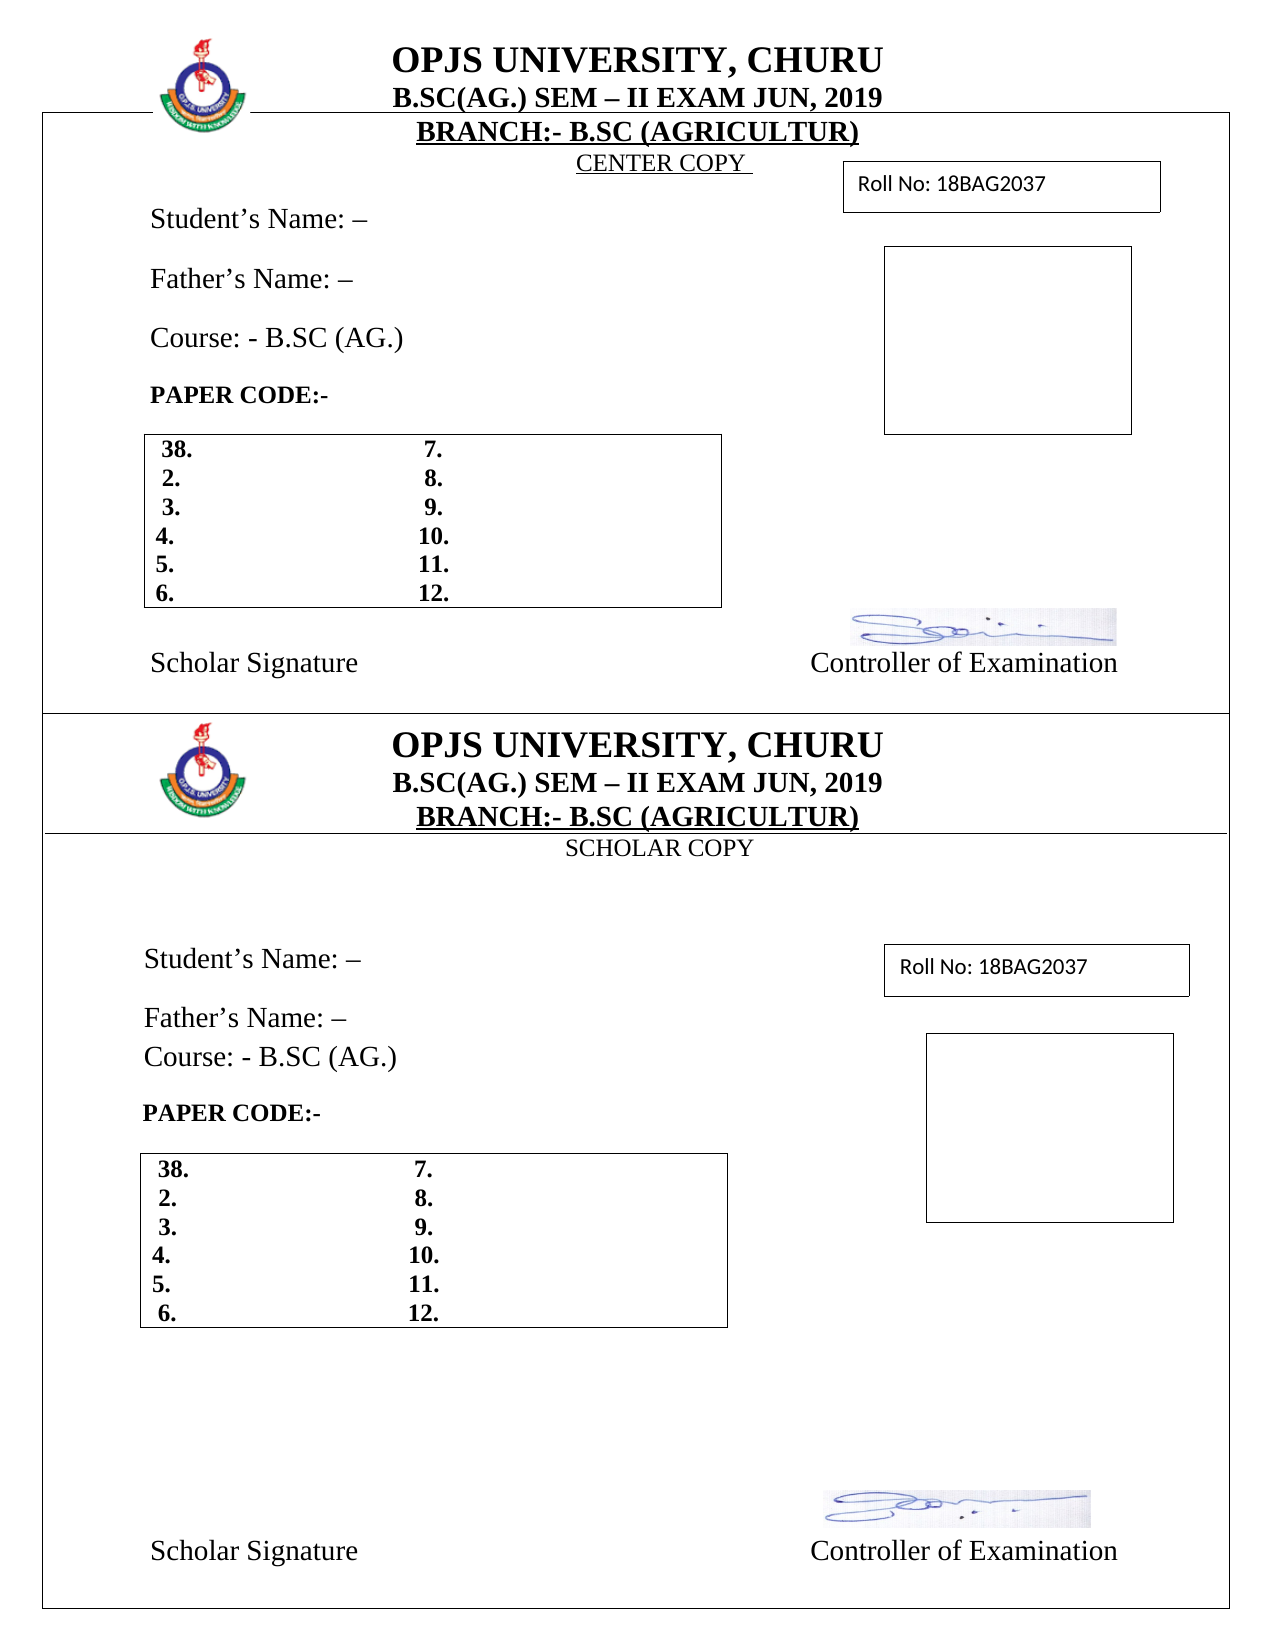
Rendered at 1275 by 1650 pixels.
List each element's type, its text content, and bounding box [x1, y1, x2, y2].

text Student’s Name: – [150, 202, 1125, 235]
picture [823, 1490, 1091, 1528]
picture [153, 722, 251, 833]
picture [850, 608, 1117, 646]
text CENTER COPY [150, 148, 1172, 176]
text Scholar Signature Controller of Examination [150, 1533, 1125, 1566]
text Course: - B.SC (AG.) [150, 320, 884, 354]
picture [153, 37, 251, 147]
table_header 7. 2. 8. 3. 9. 4. 10. 5. 11. 6. 12. [145, 435, 721, 607]
table_header SCHOLAR COPY Student’s Name: – Father’s Name: – Course: - B.SC (AG.) PAPER CODE:- [45, 834, 1227, 1420]
text OPJS UNIVERSITY, CHURU [251, 722, 1125, 765]
text B.SC(AG.) SEM – II EXAM JUN, 2019 [251, 81, 1125, 114]
text B.SC(AG.) SEM – II EXAM JUN, 2019 [251, 765, 1125, 799]
text PAPER CODE:- [150, 380, 884, 408]
text Father’s Name: – [150, 261, 884, 294]
text Scholar Signature Controller of Examination [150, 645, 1125, 679]
text BRANCH:- B.SC (AGRICULTUR) [150, 114, 1125, 148]
text OPJS UNIVERSITY, CHURU [251, 37, 1125, 81]
text BRANCH:- B.SC (AGRICULTUR) [251, 799, 1125, 832]
